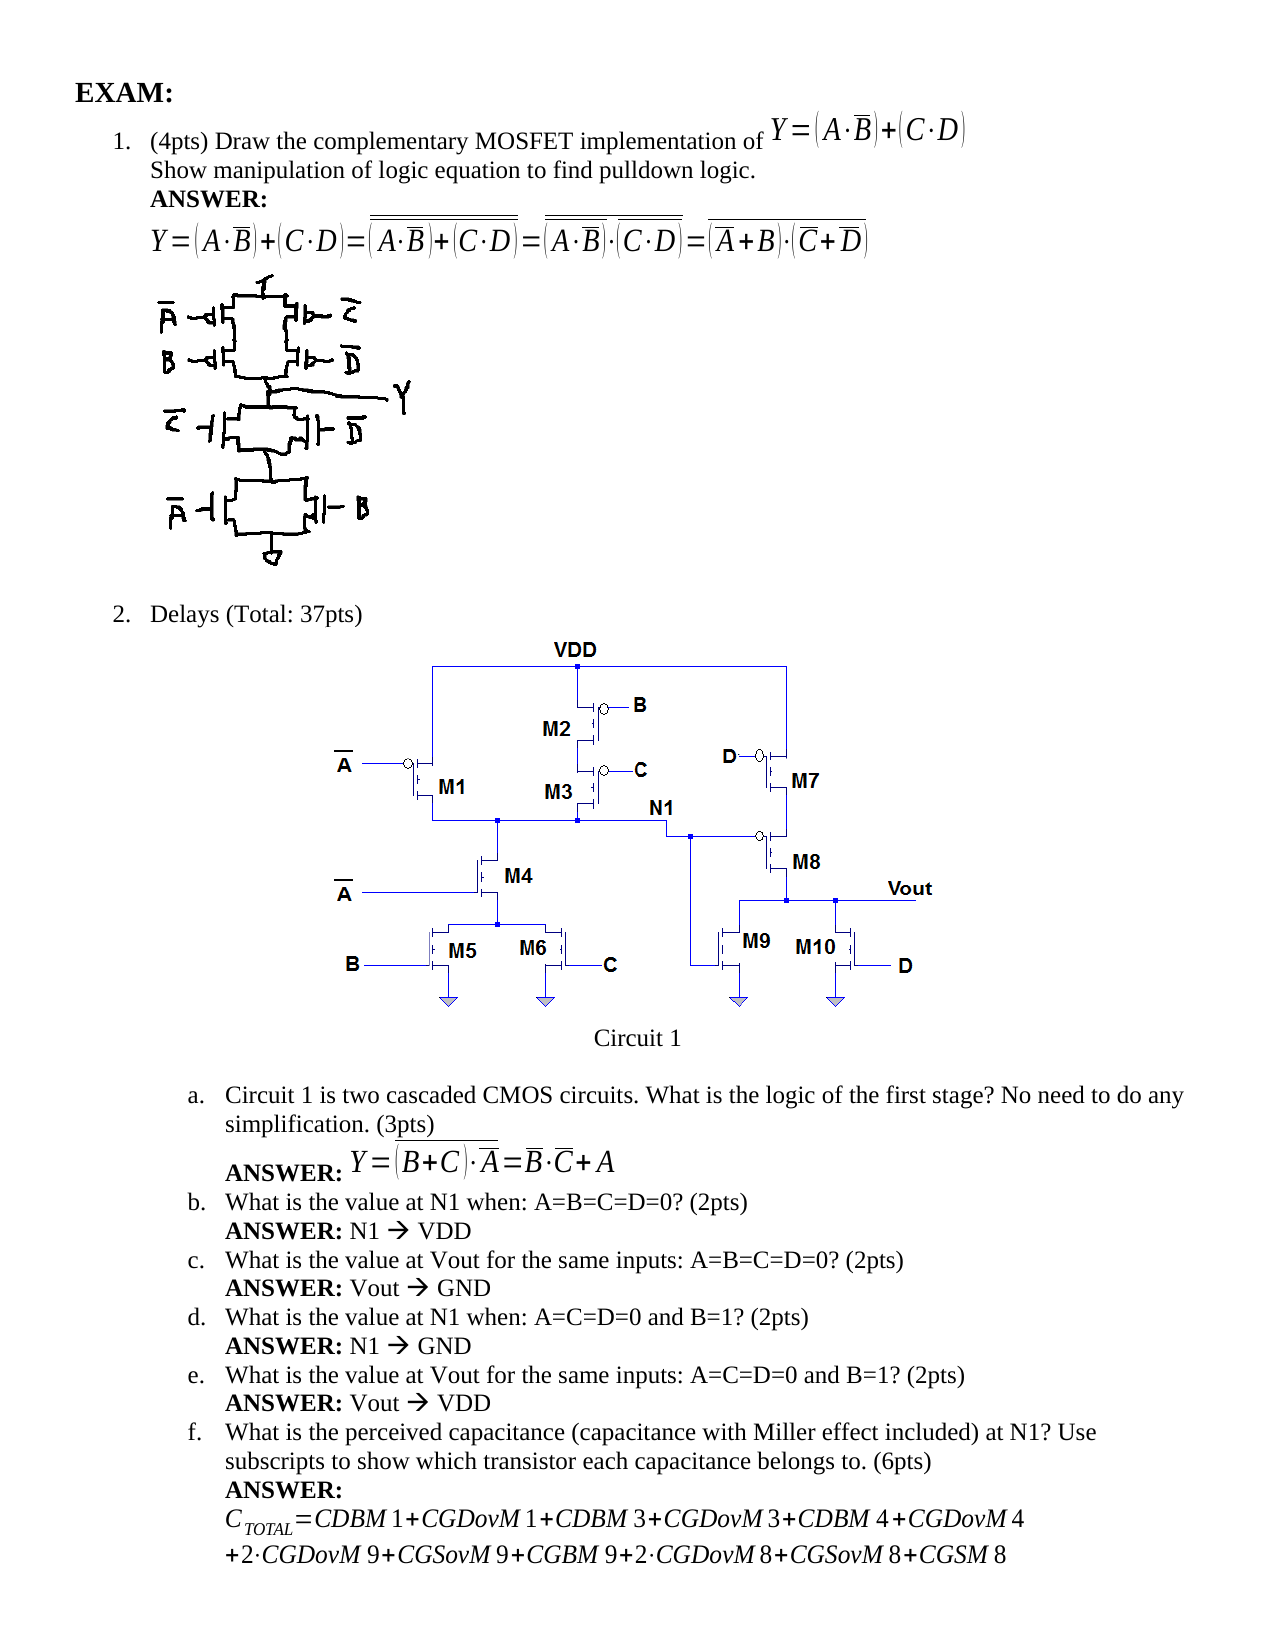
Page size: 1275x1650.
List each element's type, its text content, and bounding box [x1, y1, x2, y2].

list ANSWER: Vout GND [225, 1273, 1200, 1302]
list ANSWER: Vout VDD [225, 1388, 1200, 1417]
list ANSWER: N1 VDD [225, 1216, 1200, 1245]
picture [326, 627, 949, 1023]
picture [150, 260, 415, 570]
list What is the value at Vout for the same inputs: A=B=C=D=0? (2pts) [187, 1245, 1200, 1273]
list Show manipulation of logic equation to find pulldown logic. [150, 155, 1200, 184]
list ANSWER: [150, 184, 1200, 212]
text EXAM: [75, 75, 1200, 108]
list ANSWER: [225, 1138, 1200, 1187]
list ANSWER: N1 GND [225, 1331, 1200, 1360]
list What is the value at N1 when: A=C=D=0 and B=1? (2pts) [187, 1302, 1200, 1331]
list Delays (Total: 37pts) [112, 599, 1200, 627]
list Circuit 1 is two cascaded CMOS circuits. What is the logic of the first stage? No need to do any simplification. (3pts) [187, 1080, 1200, 1138]
text Circuit 1 [75, 1023, 1200, 1052]
list What is the perceived capacitance (capacitance with Miller effect included) at N1? Use subscripts to show which transistor each capacitance belongs to. (6pts) [187, 1417, 1200, 1475]
list What is the value at Vout for the same inputs: A=C=D=0 and B=1? (2pts) [187, 1360, 1200, 1388]
list ANSWER: [225, 1475, 1200, 1503]
list What is the value at N1 when: A=B=C=D=0? (2pts) [187, 1187, 1200, 1216]
list (4pts) Draw the complementary MOSFET implementation of [112, 108, 1200, 155]
